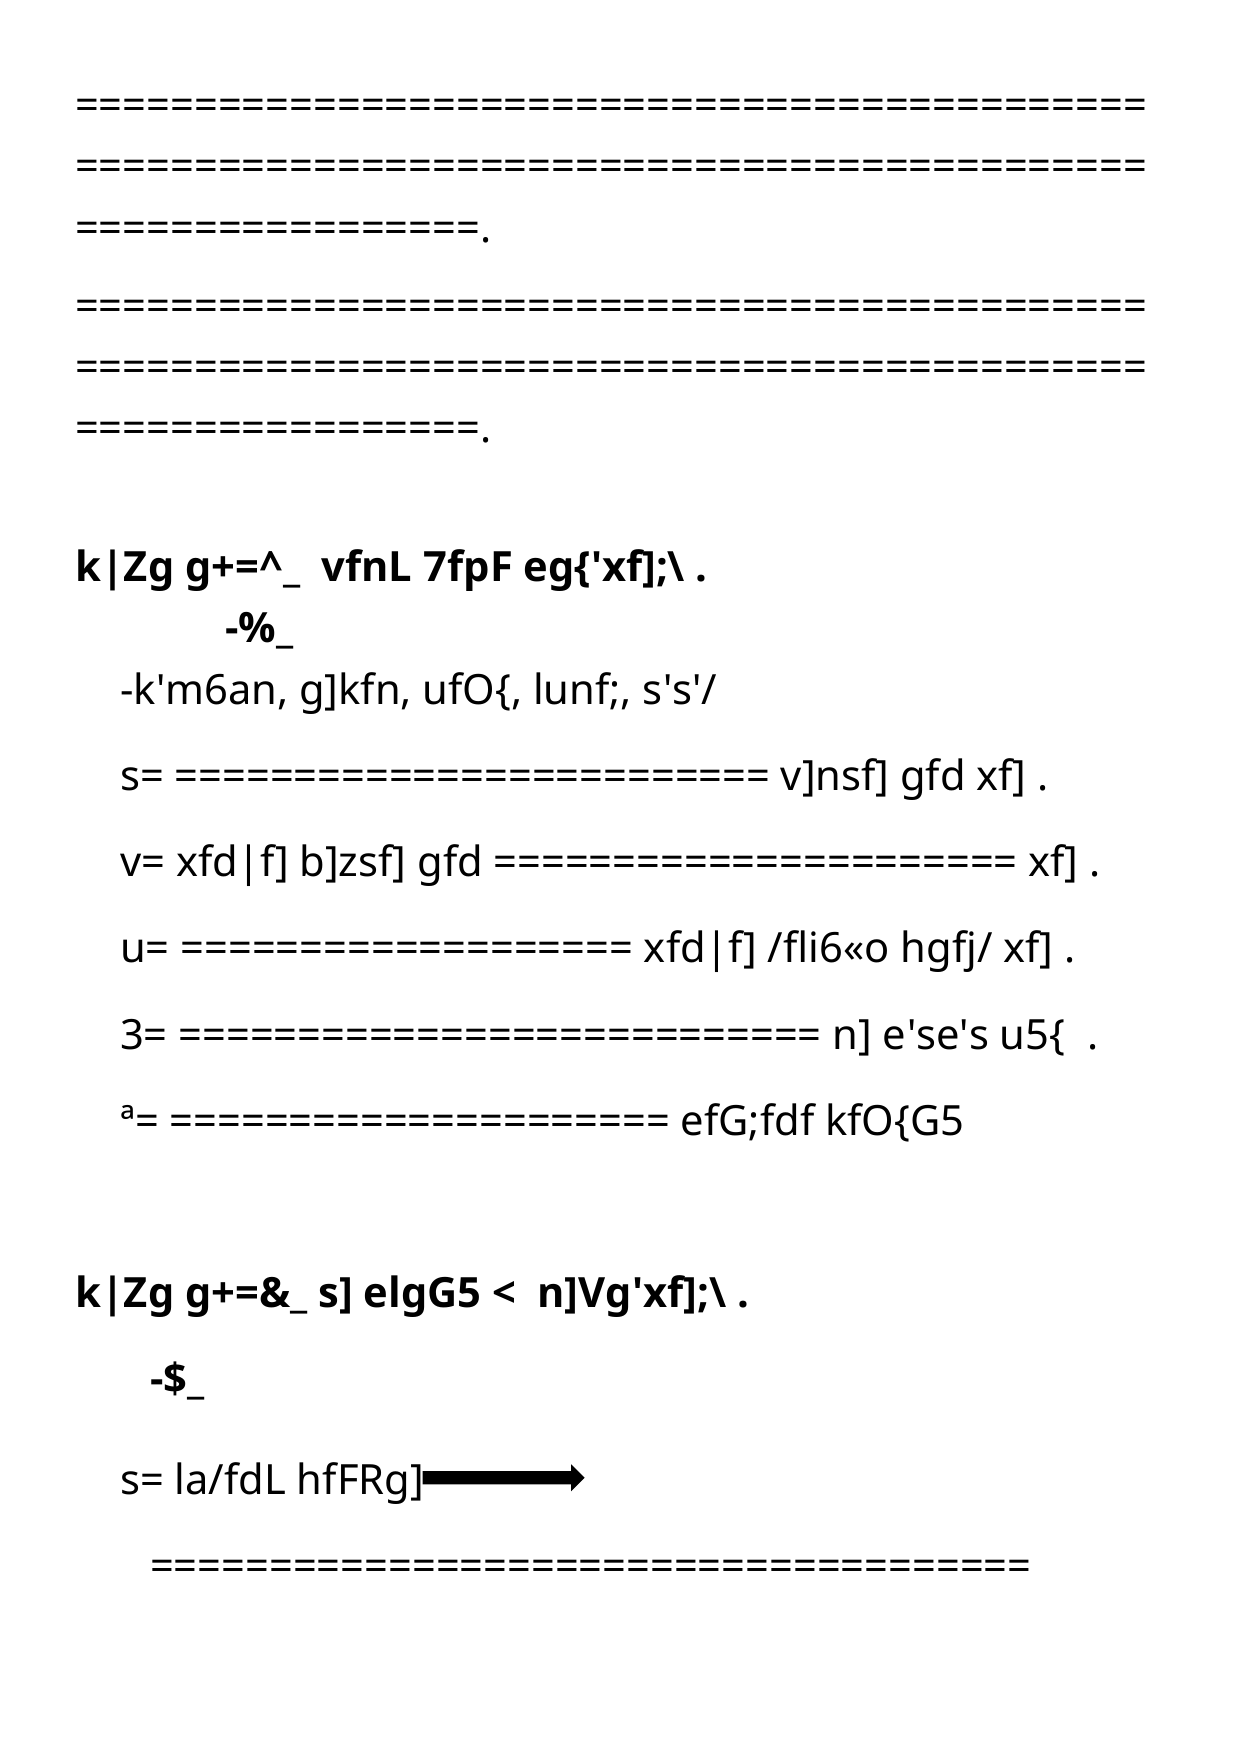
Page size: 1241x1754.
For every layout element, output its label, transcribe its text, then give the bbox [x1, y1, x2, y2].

text 3= =========================== n] e'se's u5{ . [120, 1004, 1165, 1061]
text s= ========================= v]nsf] gfd xf] . [120, 746, 1165, 803]
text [75, 75, 1165, 254]
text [75, 275, 1165, 455]
text ª= ===================== efG;fdf kfO{G5 [120, 1091, 1165, 1148]
text v= xfd|f] b]zsf] gfd ====================== xf] . [120, 832, 1165, 889]
text k|Zg g+=^_ vfnL 7fpF eg{'xf];\ . -%_ [75, 537, 1165, 655]
text s= la/fdL hfFRg] ===================================== [120, 1450, 1165, 1592]
text -k'm6an, g]kfn, ufO{, lunf;, s's'/ [120, 659, 1165, 716]
text u= =================== xfd|f] /fli6«o hgfj/ xf] . [120, 918, 1165, 975]
text k|Zg g+=&_ s] elgG5 < n]Vg'xf];\ . -$_ [75, 1263, 1165, 1405]
